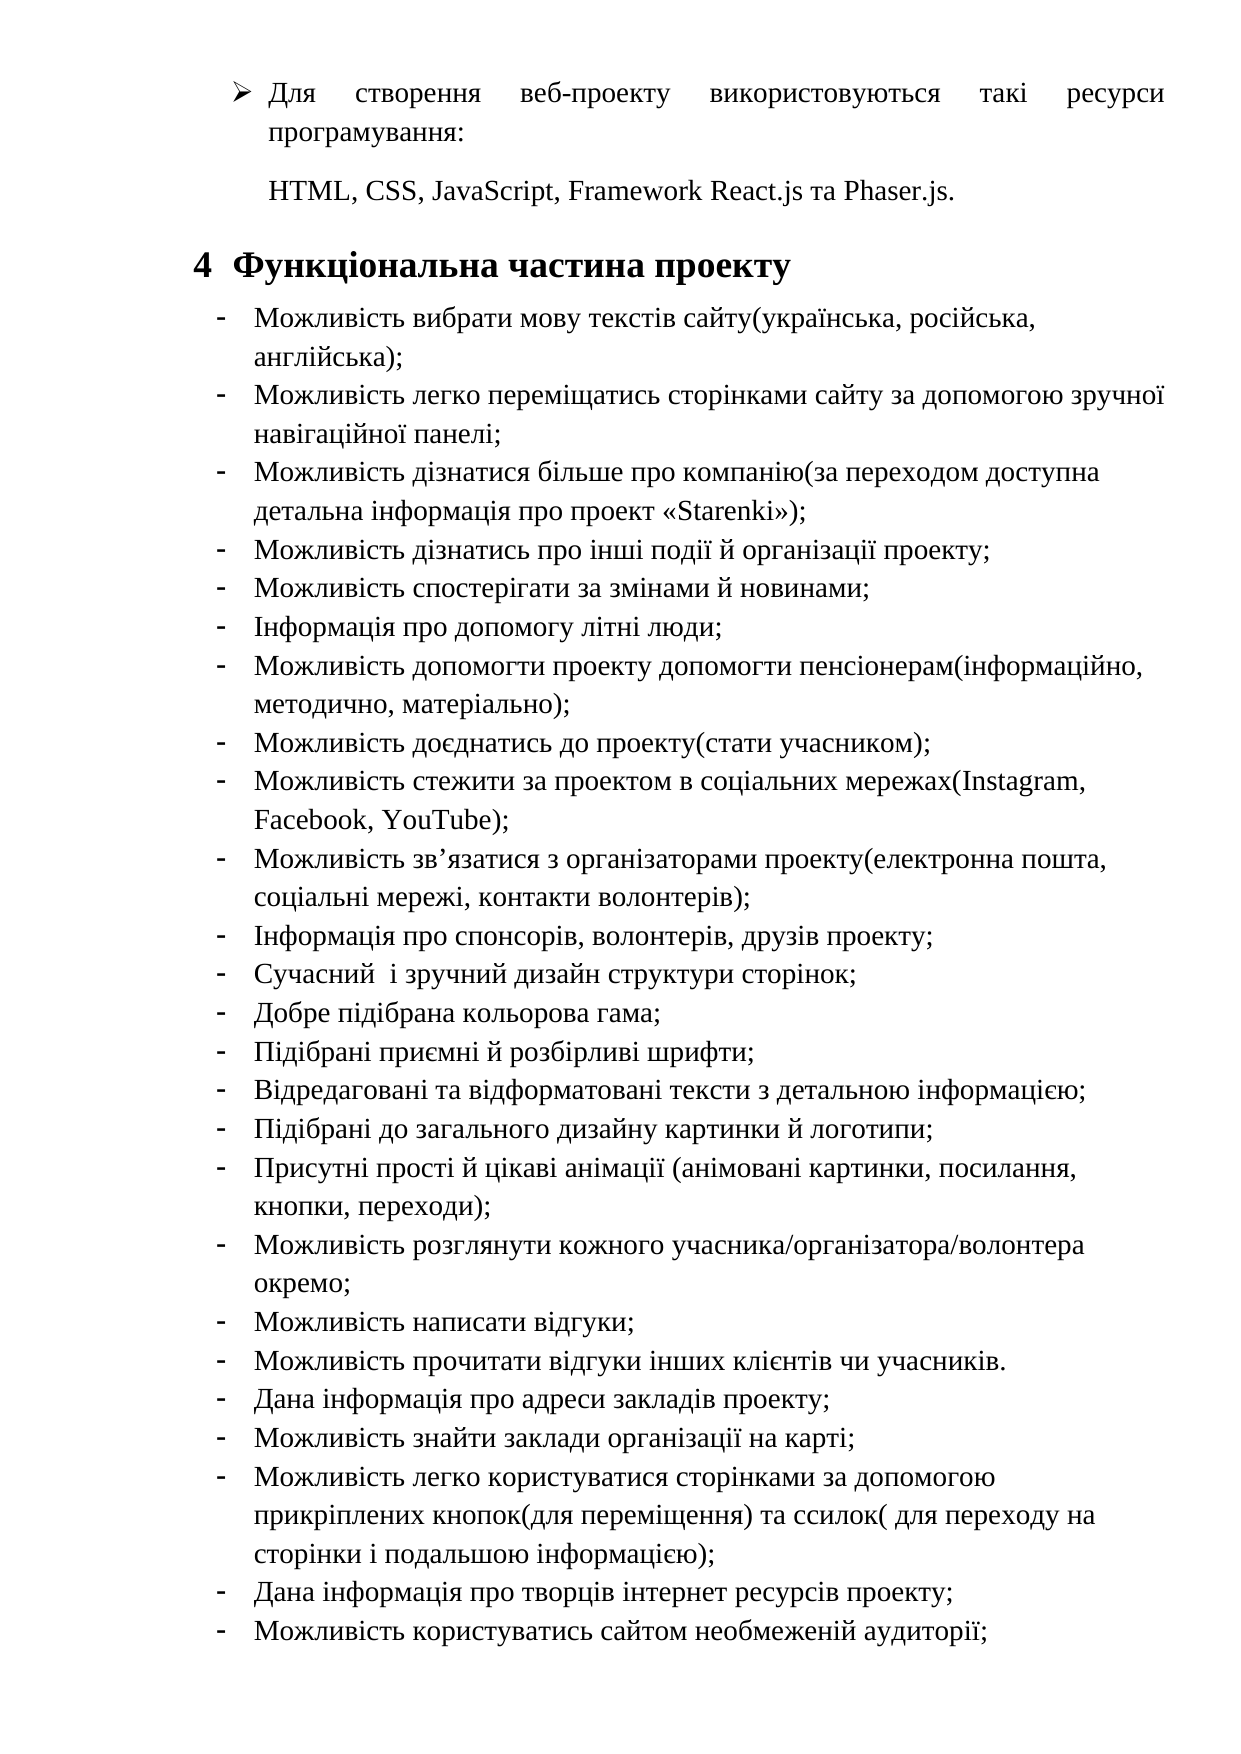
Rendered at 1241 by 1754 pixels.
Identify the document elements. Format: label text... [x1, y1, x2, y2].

list Дана інформація про адреси закладів проекту; [216, 1381, 1165, 1415]
list Дана інформація про творців інтернет ресурсів проекту; [216, 1574, 1165, 1608]
list Добре підібрана кольорова гама; [216, 995, 1165, 1029]
list Можливість легко користуватися сторінками за допомогою прикріплених кнопок(для переміщення) та ссилок( для переходу на сторінки і подальшою інформацією); [216, 1459, 1165, 1569]
list Для створення веб-проекту використовуються такі ресурси програмування: [231, 75, 1165, 147]
list Можливість знайти заклади організації на карті; [216, 1420, 1165, 1454]
list Відредаговані та відформатовані тексти з детальною інформацією; [216, 1072, 1165, 1106]
list Можливість прочитати відгуки інших клієнтів чи учасників. [216, 1343, 1165, 1376]
list Можливість дізнатись про інші події й організації проекту; [216, 532, 1165, 565]
list Інформація про допомогу літні люди; [216, 609, 1165, 643]
list Можливість написати відгуки; [216, 1304, 1165, 1338]
list Підібрані до загального дизайну картинки й логотипи; [216, 1111, 1165, 1145]
text HTML, CSS, JavaScript, Framework React.js та Phaser.js. [199, 173, 1165, 207]
subtitle Функціональна частина проекту [193, 243, 1165, 286]
list Інформація про спонсорів, волонтерів, друзів проекту; [216, 918, 1165, 952]
list Можливість вибрати мову текстів сайту(українська, російська, англійська); [216, 300, 1165, 372]
list Можливість легко переміщатись сторінками сайту за допомогою зручної навігаційної панелі; [216, 377, 1165, 449]
list Можливість стежити за проектом в соціальних мережах(Instagram, Facebook, YouTube); [216, 763, 1165, 836]
list Можливість доєднатись до проекту(стати учасником); [216, 725, 1165, 758]
list Підібрані приємні й розбірливі шрифти; [216, 1034, 1165, 1067]
list Можливість зв’язатися з організаторами проекту(електронна пошта, соціальні мережі, контакти волонтерів); [216, 841, 1165, 913]
list Присутні прості й цікаві анімації (анімовані картинки, посилання, кнопки, переходи); [216, 1150, 1165, 1222]
list Можливість користуватись сайтом необмеженій аудиторії; [216, 1613, 1165, 1647]
list Можливість допомогти проекту допомогти пенсіонерам(інформаційно, методично, матеріально); [216, 648, 1165, 720]
list Сучасний і зручний дизайн структури сторінок; [216, 957, 1165, 990]
list Можливість дізнатися більше про компанію(за переходом доступна детальна інформація про проект «Starenki»); [216, 454, 1165, 527]
list Можливість розглянути кожного учасника/організатора/волонтера окремо; [216, 1227, 1165, 1299]
list Можливість спостерігати за змінами й новинами; [216, 570, 1165, 604]
